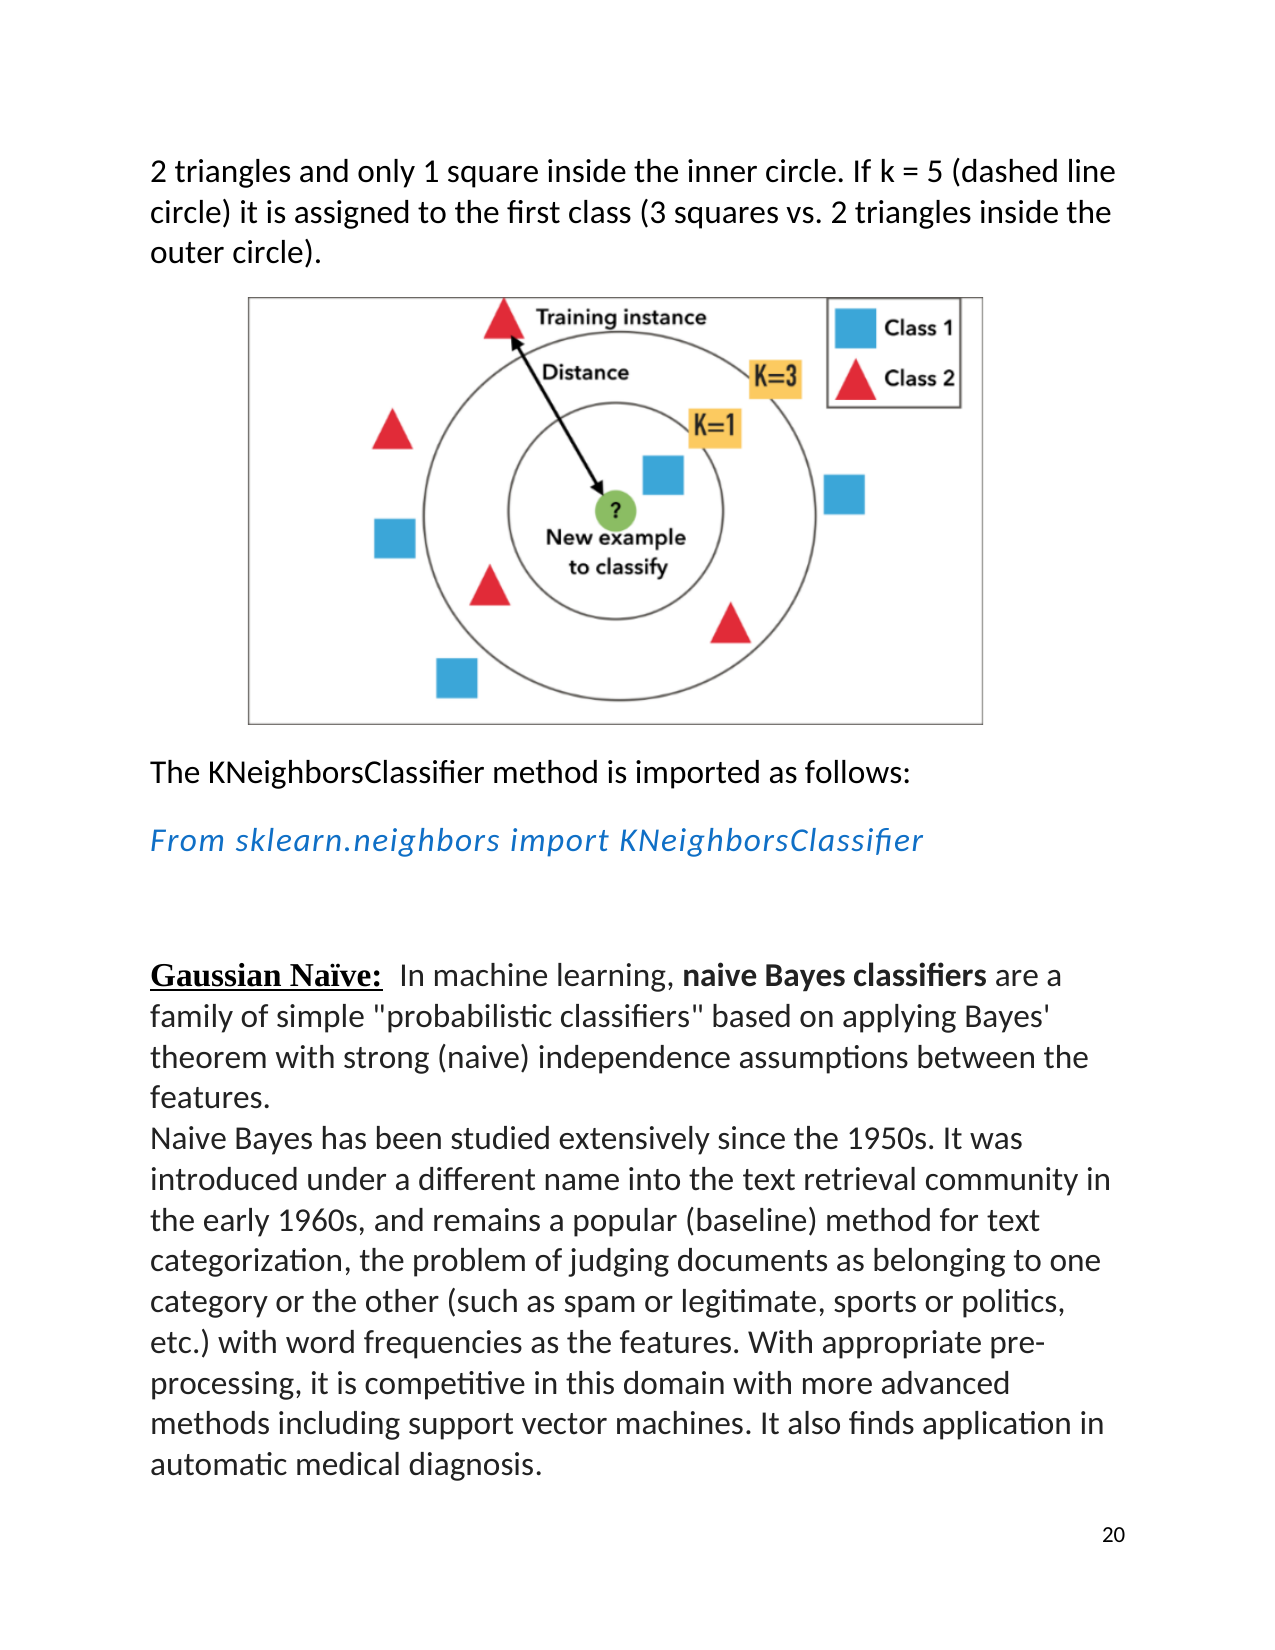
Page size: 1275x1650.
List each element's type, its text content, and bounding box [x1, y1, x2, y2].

subtitle From sklearn.neighbors import KNeighborsClassifier [150, 819, 1125, 860]
picture [247, 297, 984, 725]
text Naive Bayes has been studied extensively since the 1950s. It was introduced under a different name into the text retrieval community in the early 1960s, and remains a popular (baseline) method for text categorization, the problem of judging documents as belonging to one category or the other (such as spam or legitimate, sports or politics, etc.) with word frequencies as the features. With appropriate pre-processing, it is competitive in this domain with more advanced methods including support vector machines. It also finds application in automatic medical diagnosis. [150, 1117, 1125, 1484]
text Gaussian Naïve: In machine learning, naive Bayes classifiers are a family of simple "probabilistic classifiers" based on applying Bayes' theorem with strong (naive) independence assumptions between the features. [150, 954, 1125, 1117]
text The KNeighborsClassifier method is imported as follows: [150, 752, 1125, 792]
